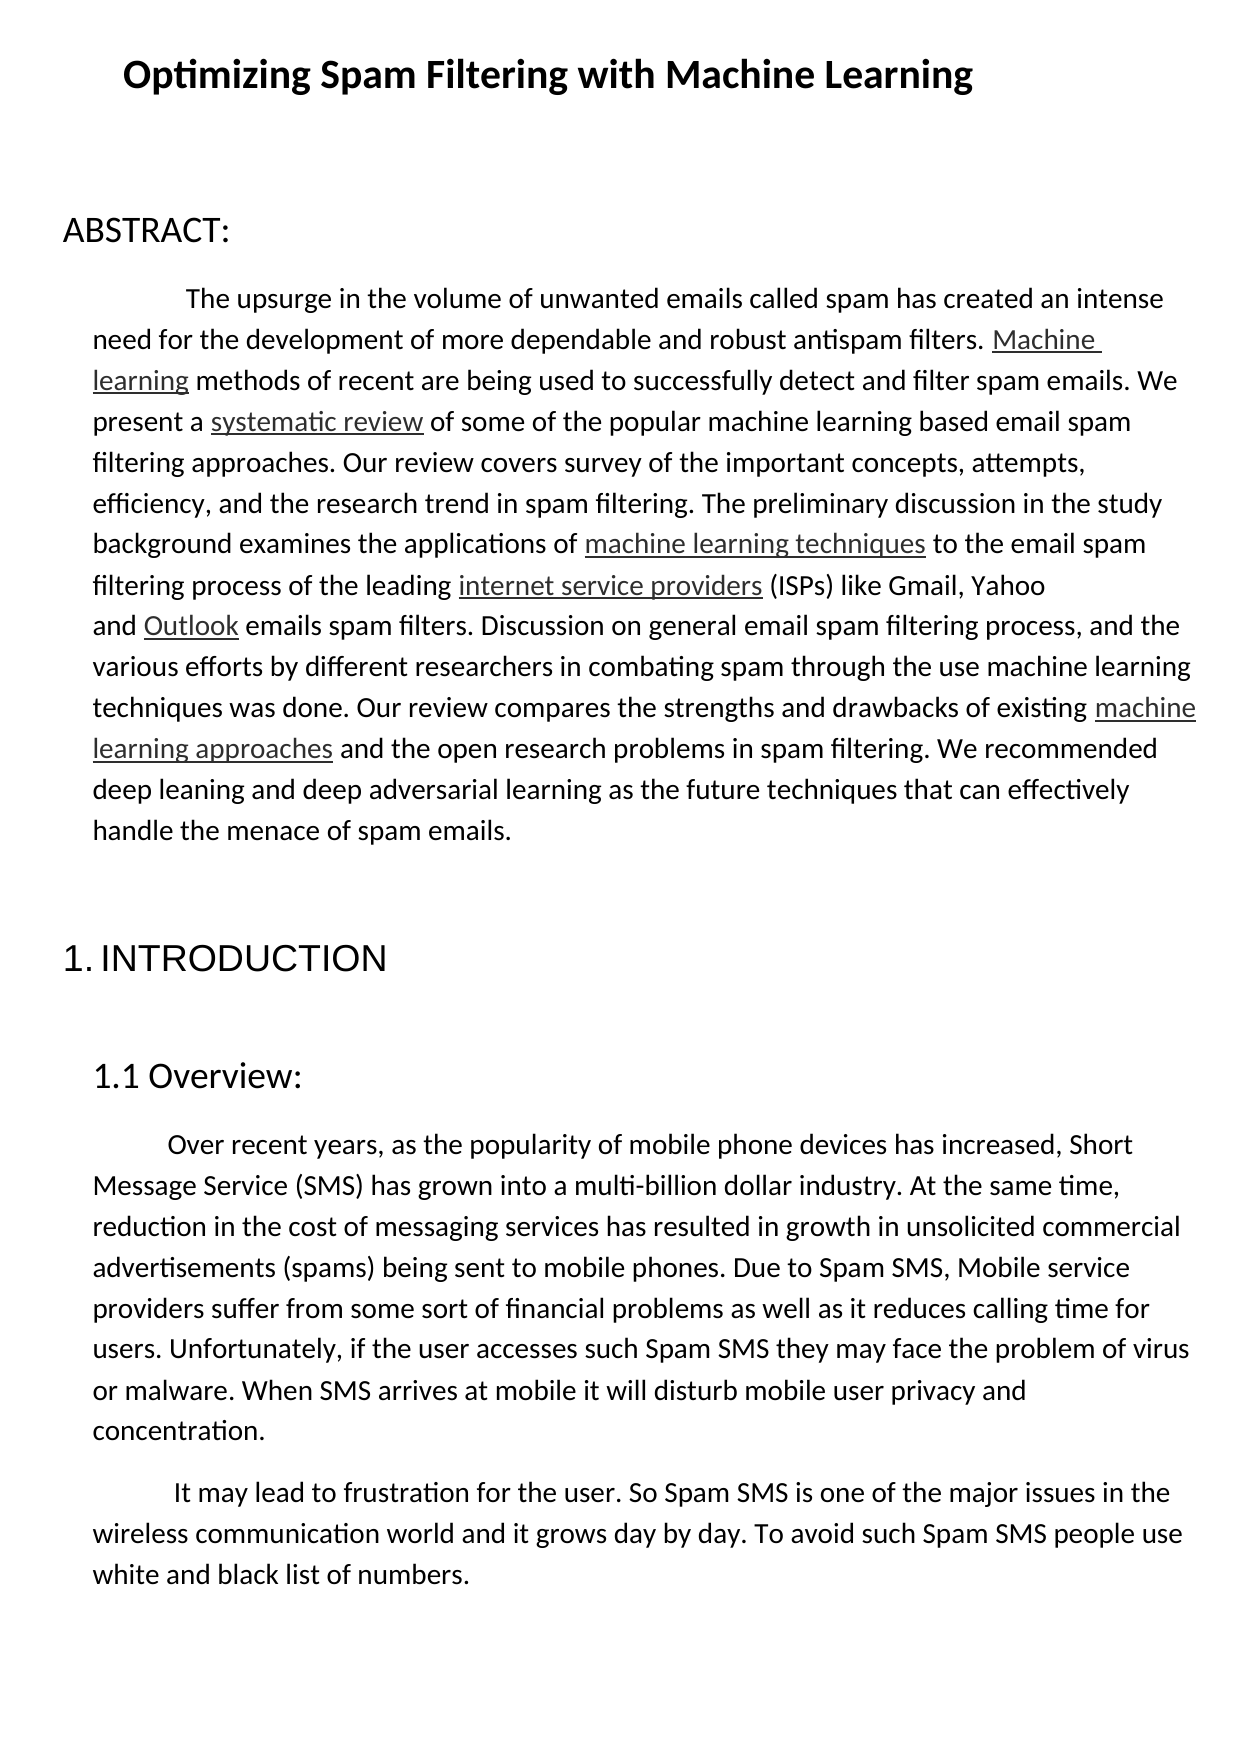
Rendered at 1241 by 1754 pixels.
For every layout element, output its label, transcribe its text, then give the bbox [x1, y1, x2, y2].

list INTRODUCTION [63, 936, 1198, 979]
text The upsurge in the volume of unwanted emails called spam has created an intense need for the development of more dependable and robust antispam filters. Machine learning methods of recent are being used to successfully detect and filter spam emails. We present a systematic review of some of the popular machine learning based email spam filtering approaches. Our review covers survey of the important concepts, attempts, efficiency, and the research trend in spam filtering. The preliminary discussion in the study background examines the applications of machine learning techniques to the email spam filtering process of the leading internet service providers (ISPs) like Gmail, Yahoo and Outlook emails spam filters. Discussion on general email spam filtering process, and the various efforts by different researchers in combating spam through the use machine learning techniques was done. Our review compares the strengths and drawbacks of existing machine learning approaches and the open research problems in spam filtering. We recommended deep leaning and deep adversarial learning as the future techniques that can effectively handle the menace of spam emails. [92, 280, 1198, 848]
text Optimizing Spam Filtering with Machine Learning [48, 48, 1198, 99]
text 1.1 Overview: [92, 1052, 1198, 1098]
text Over recent years, as the popularity of mobile phone devices has increased, Short Message Service (SMS) has grown into a multi-billion dollar industry. At the same time, reduction in the cost of messaging services has resulted in growth in unsolicited commercial advertisements (spams) being sent to mobile phones. Due to Spam SMS, Mobile service providers suffer from some sort of financial problems as well as it reduces calling time for users. Unfortunately, if the user accesses such Spam SMS they may face the problem of virus or malware. When SMS arrives at mobile it will disturb mobile user privacy and concentration. [92, 1126, 1198, 1448]
text ABSTRACT: [48, 206, 1198, 252]
text It may lead to frustration for the user. So Spam SMS is one of the major issues in the wireless communication world and it grows day by day. To avoid such Spam SMS people use white and black list of numbers. [92, 1474, 1198, 1592]
